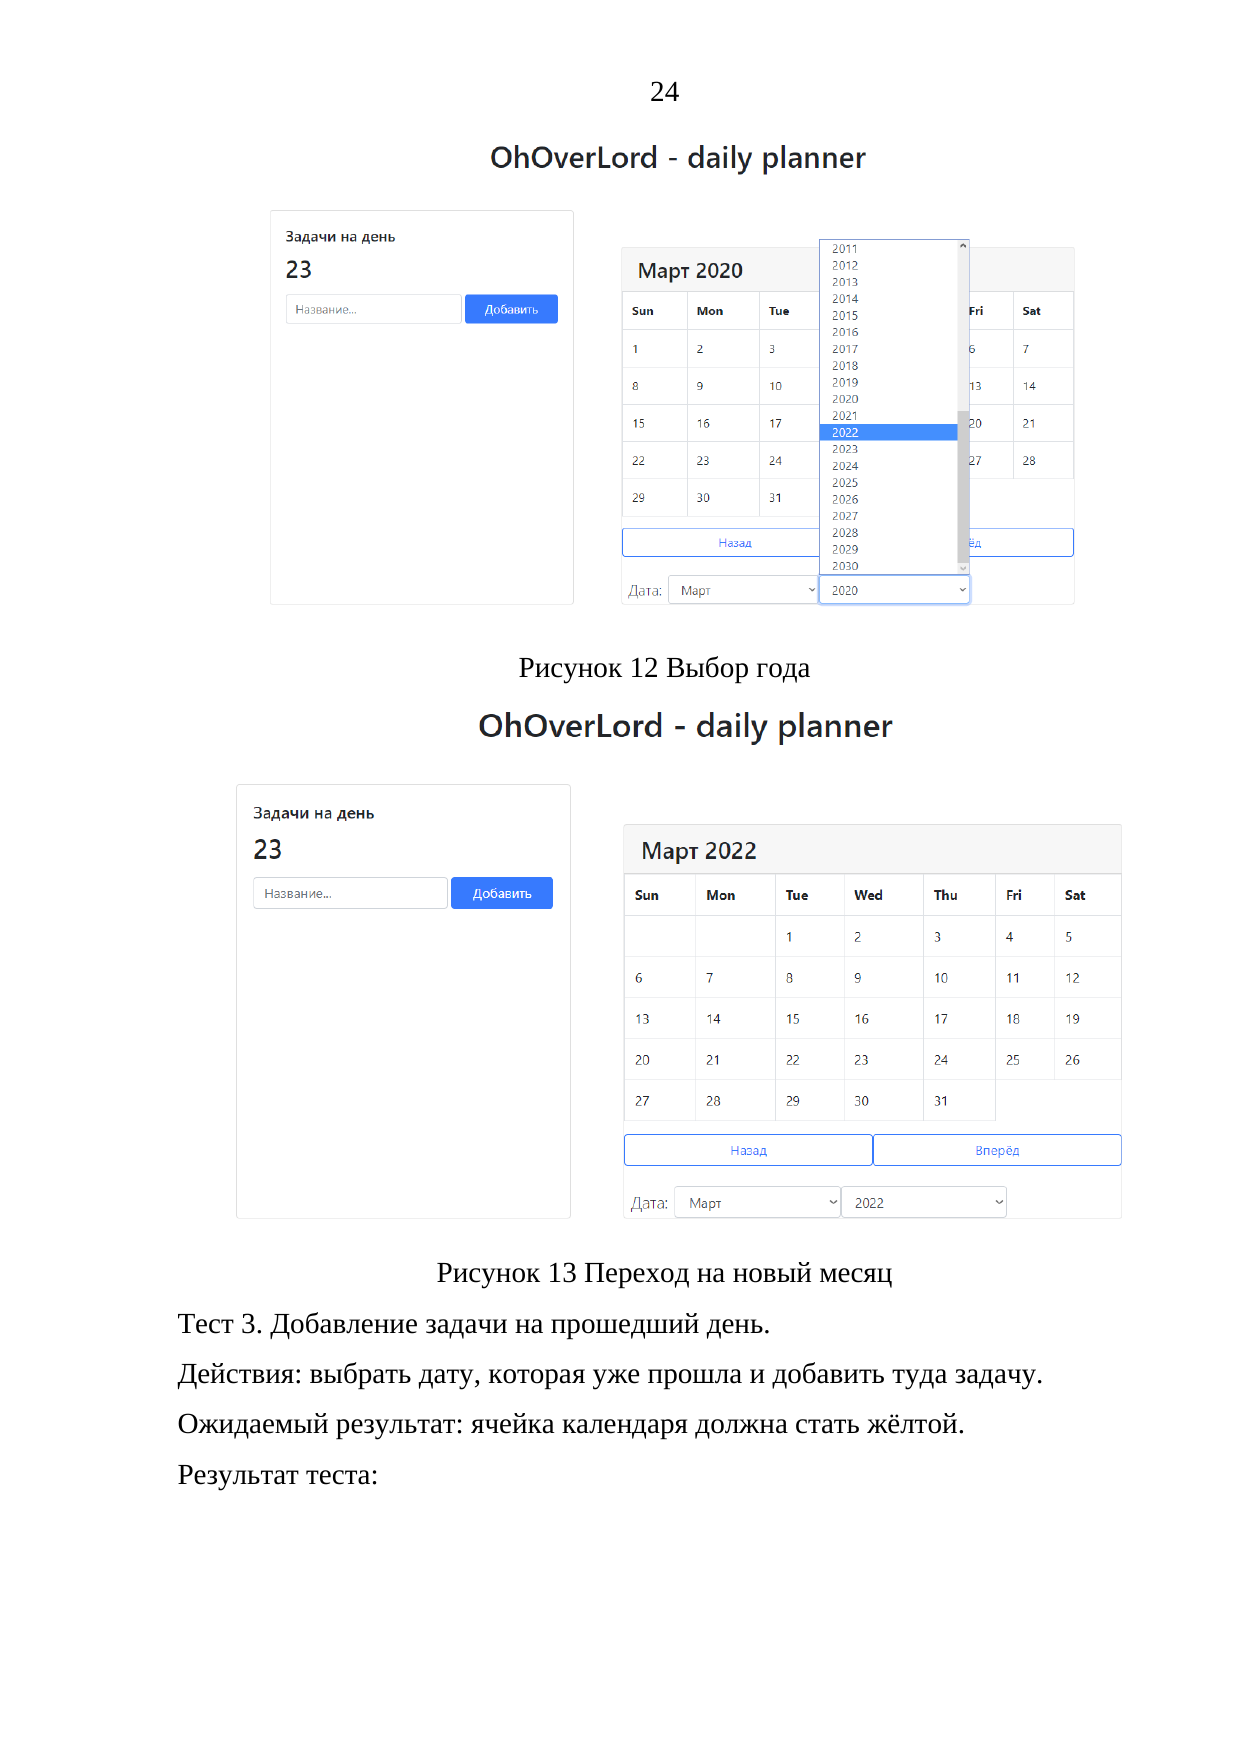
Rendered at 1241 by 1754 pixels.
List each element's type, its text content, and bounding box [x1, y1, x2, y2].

picture [223, 140, 1105, 633]
text Тест 3. Добавление задачи на прошедший день. [177, 1306, 1152, 1339]
text Рисунок 13 Переход на новый месяц [177, 1256, 1152, 1289]
text Рисунок 12 Выбор года [177, 650, 1152, 683]
picture [177, 700, 1152, 1239]
text Действия: выбрать дату, которая уже прошла и добавить туда задачу. [177, 1356, 1152, 1390]
text Результат теста: [177, 1457, 1152, 1490]
text Ожидаемый результат: ячейка календаря должна стать жёлтой. [177, 1406, 1152, 1440]
